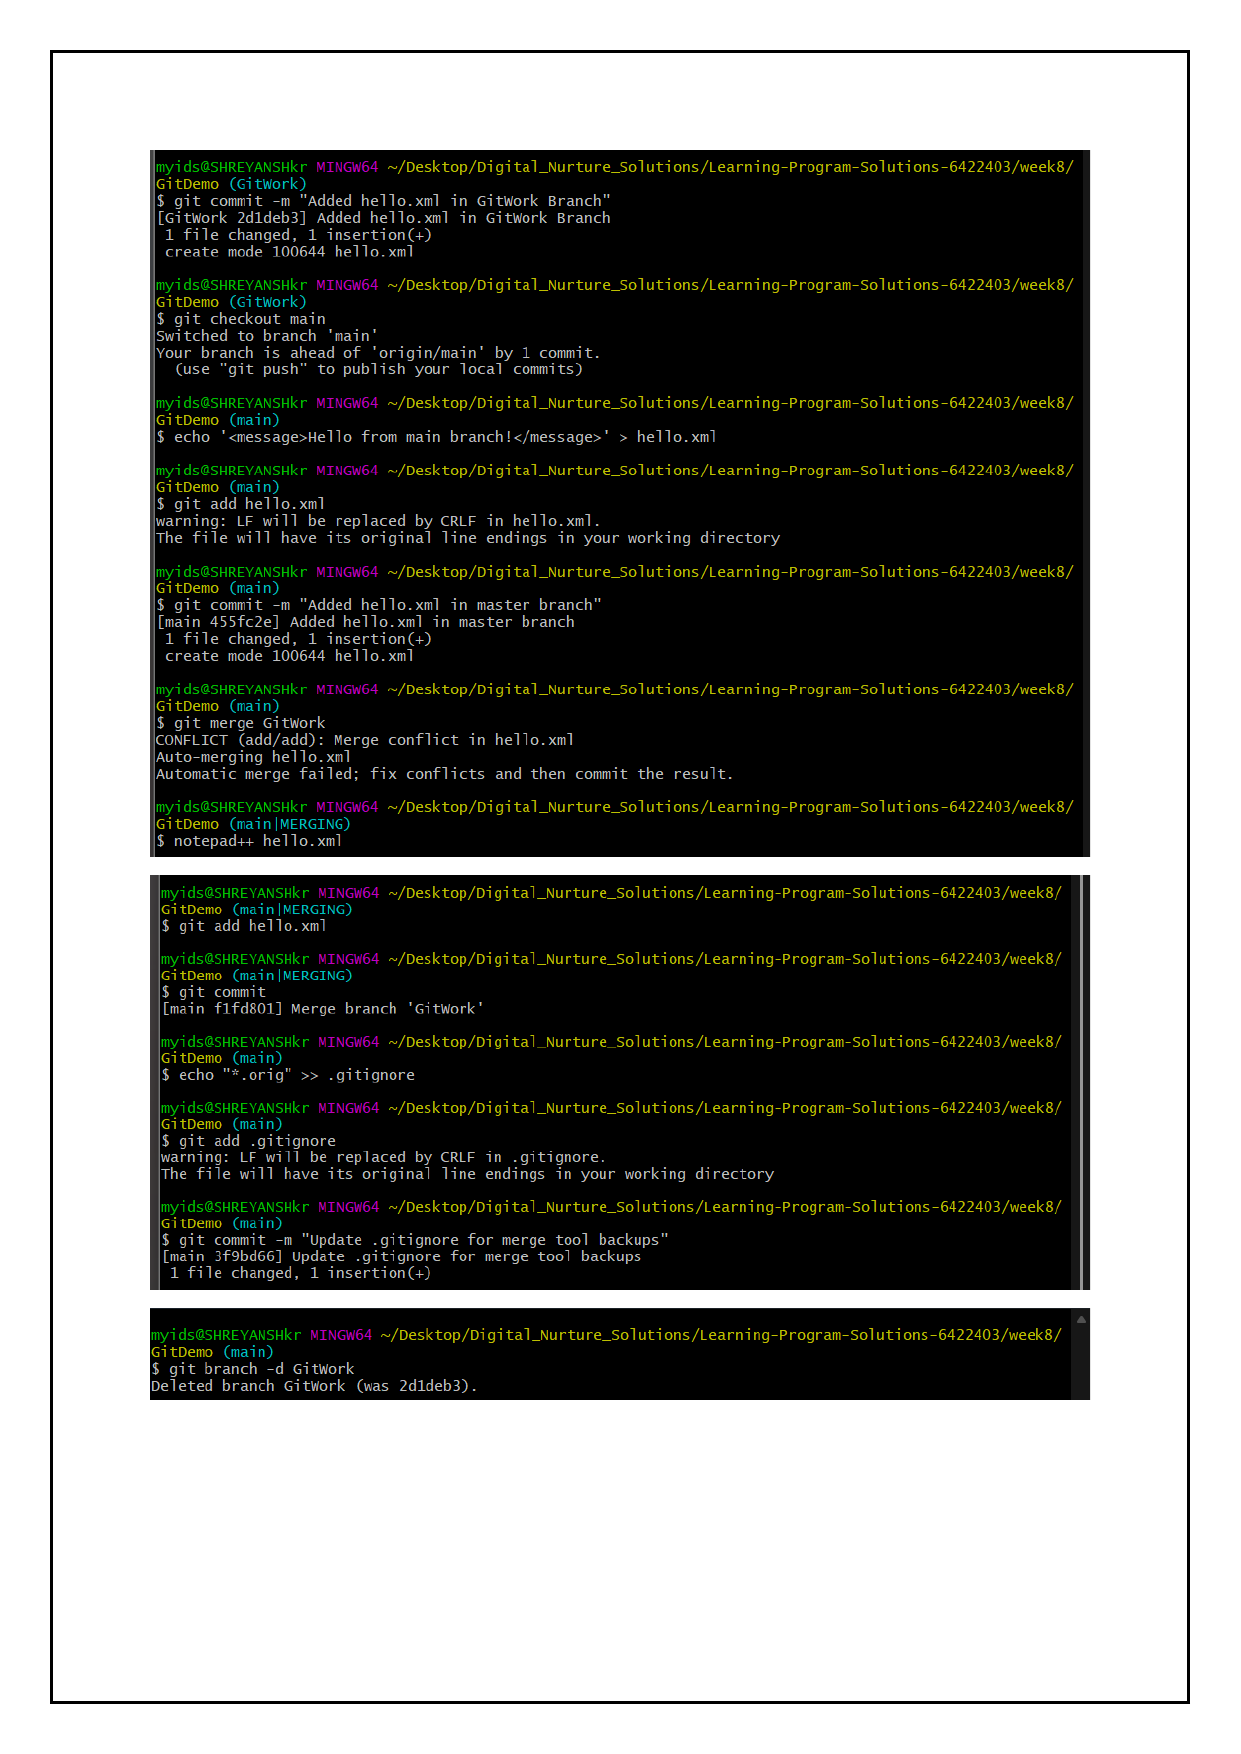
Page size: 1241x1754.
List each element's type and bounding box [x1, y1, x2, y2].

picture [150, 150, 1091, 857]
picture [150, 875, 1091, 1290]
picture [150, 1308, 1091, 1400]
